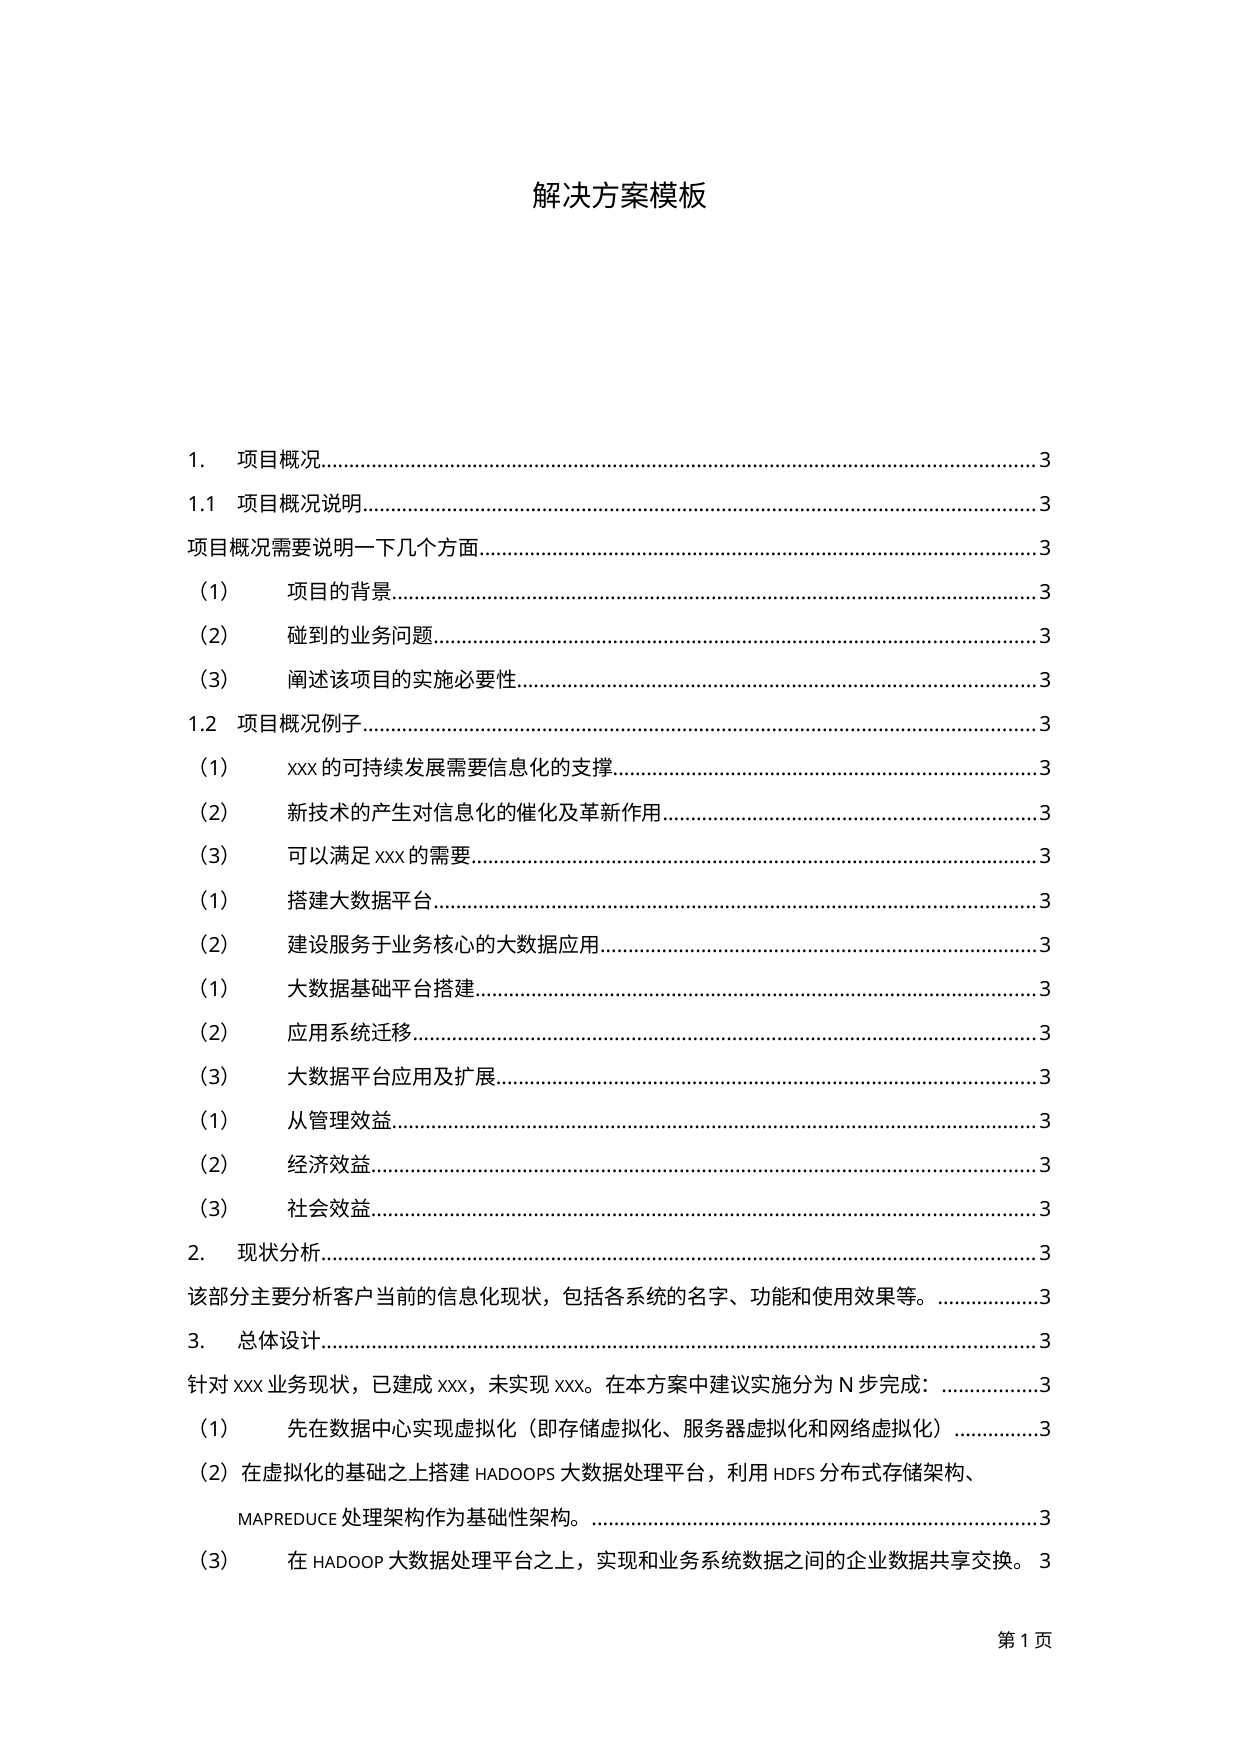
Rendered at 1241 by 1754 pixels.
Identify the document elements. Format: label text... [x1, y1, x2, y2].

text （3） 大数据平台应用及扩展 3 [187, 1053, 1053, 1097]
text 该部分主要分析客户当前的信息化现状，包括各系统的名字、功能和使用效果等。 3 [187, 1273, 1053, 1318]
text （1） xxx的可持续发展需要信息化的支撑 3 [187, 745, 1053, 789]
text （3） 阐述该项目的实施必要性 3 [187, 657, 1053, 701]
text （2） 碰到的业务问题 3 [187, 613, 1053, 657]
text （1） 搭建大数据平台 3 [187, 877, 1053, 921]
text 针对xxx业务现状，已建成xxx，未实现xxx。在本方案中建议实施分为N步完成： 3 [187, 1362, 1053, 1406]
text 3. 总体设计 3 [187, 1318, 1053, 1362]
text 解决方案模板 [187, 172, 1053, 216]
text 1.1 项目概况说明 3 [187, 480, 1053, 524]
text （3） 可以满足xxx的需要 3 [187, 833, 1053, 877]
text 项目概况需要说明一下几个方面 3 [187, 524, 1053, 568]
text 1. 项目概况 3 [187, 436, 1053, 480]
text 2. 现状分析 3 [187, 1229, 1053, 1273]
text （2） 建设服务于业务核心的大数据应用 3 [187, 921, 1053, 965]
text （2） 经济效益 3 [187, 1141, 1053, 1185]
text （2） 新技术的产生对信息化的催化及革新作用 3 [187, 789, 1053, 833]
text （1） 先在数据中心实现虚拟化（即存储虚拟化、服务器虚拟化和网络虚拟化） 3 [187, 1406, 1053, 1450]
text （2） 应用系统迁移 3 [187, 1009, 1053, 1053]
text （1） 从管理效益 3 [187, 1097, 1053, 1141]
text （2） 在虚拟化的基础之上搭建hadoops 大数据处理平台，利用hdfs分布式存储架构、mapreduce处理架构作为基础性架构。 3 [187, 1450, 1053, 1538]
text （1） 项目的背景 3 [187, 568, 1053, 613]
text （3） 在hadoop大数据处理平台之上，实现和业务系统数据之间的企业数据共享交换。 3 [187, 1538, 1053, 1582]
text 1.2 项目概况例子 3 [187, 701, 1053, 745]
text （3） 社会效益 3 [187, 1185, 1053, 1229]
text （1） 大数据基础平台搭建 3 [187, 965, 1053, 1009]
